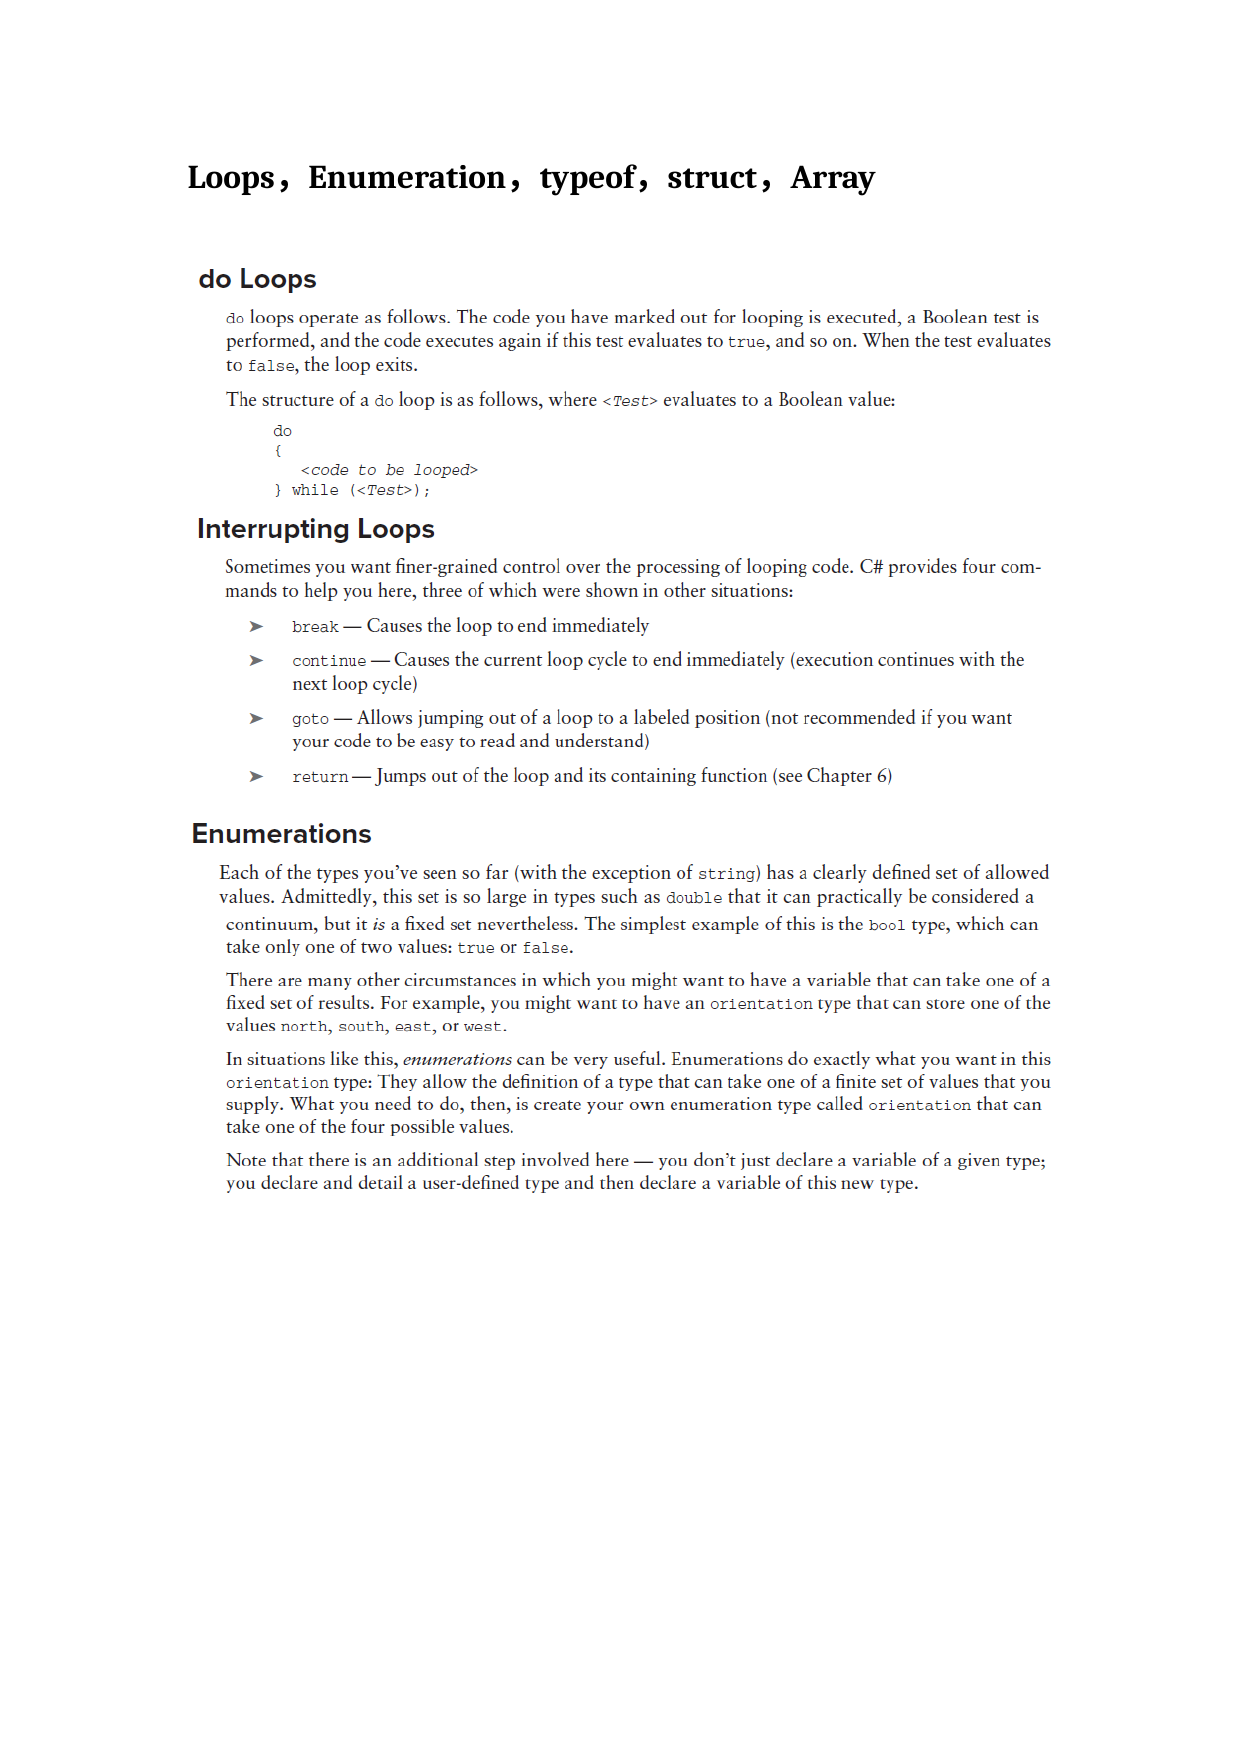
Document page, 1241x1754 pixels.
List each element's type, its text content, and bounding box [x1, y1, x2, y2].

picture [187, 812, 1053, 1195]
picture [187, 260, 1053, 792]
subtitle Loops，Enumeration，typeof，struct，Array [187, 150, 1053, 198]
